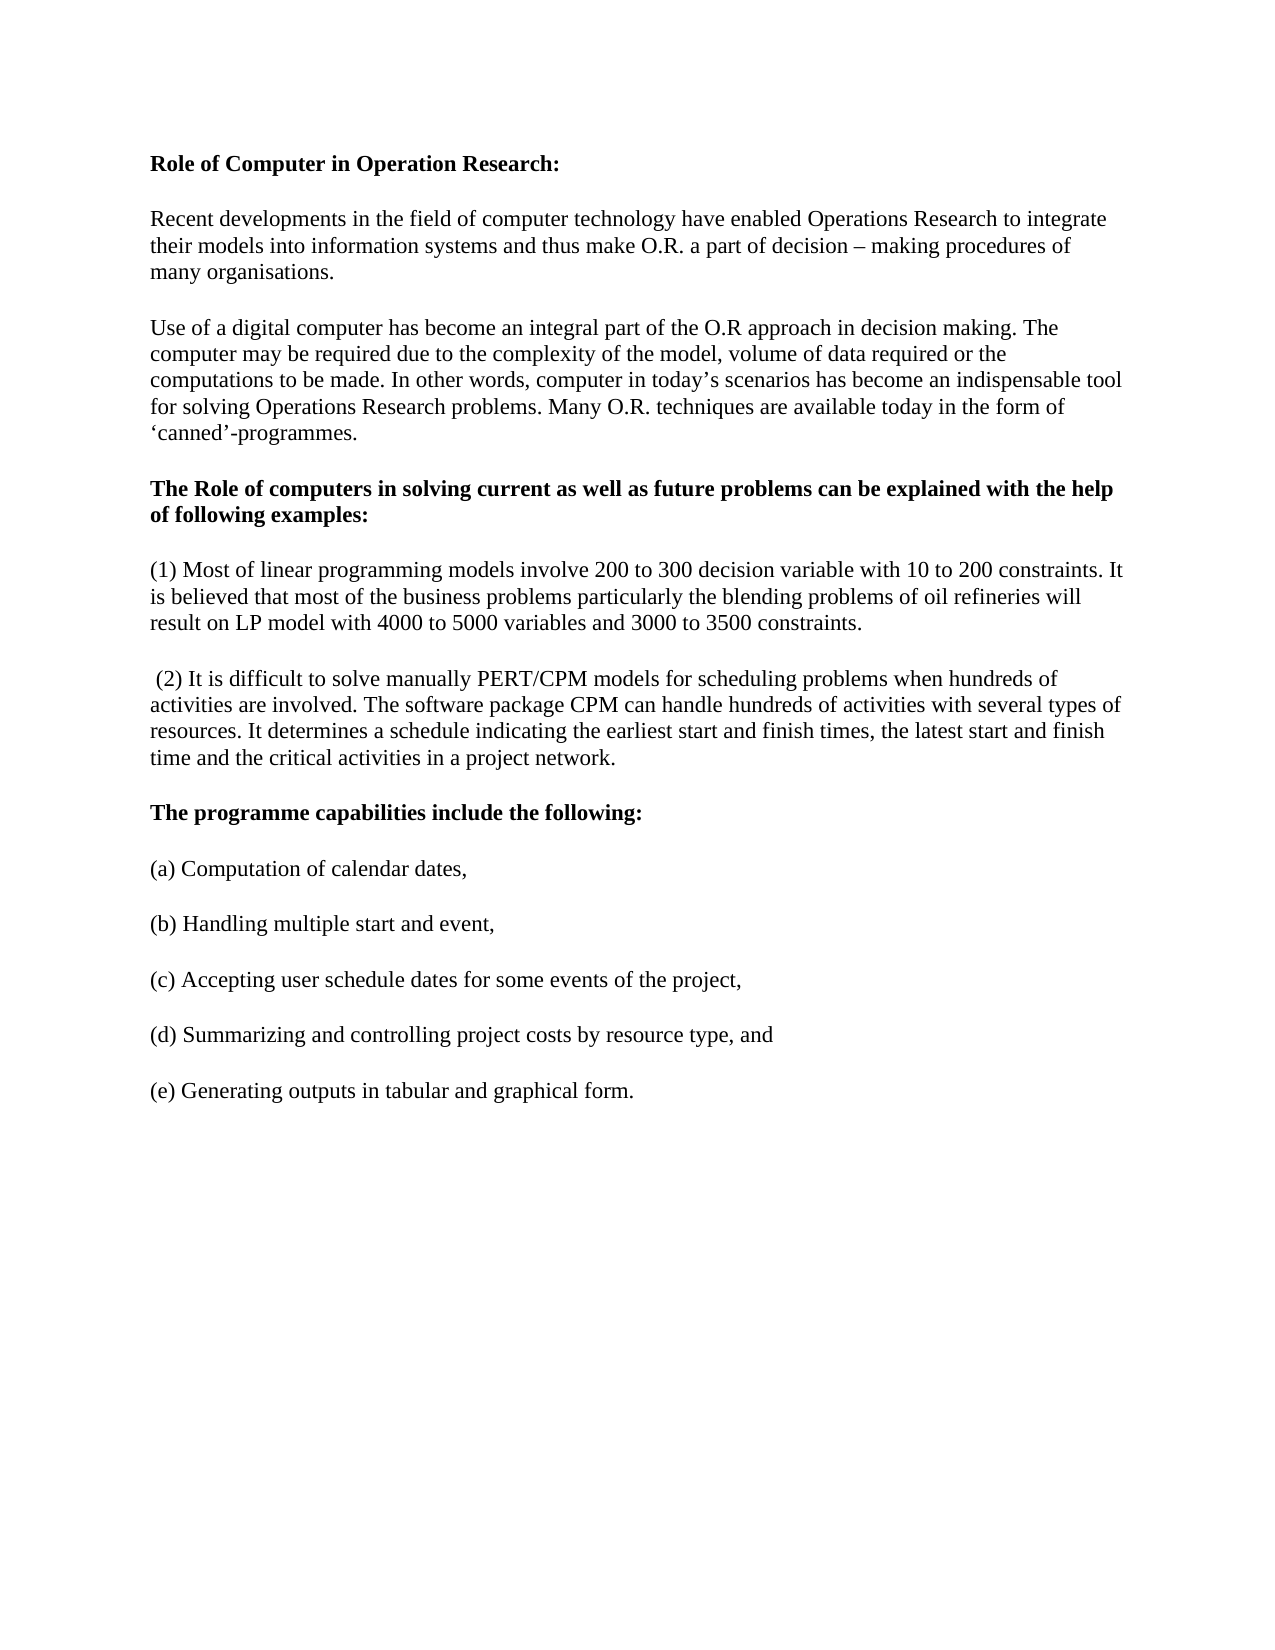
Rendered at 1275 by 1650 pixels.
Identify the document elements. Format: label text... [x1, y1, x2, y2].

text (e) Generating outputs in tabular and graphical form. [150, 1077, 1125, 1103]
text (d) Summarizing and controlling project costs by resource type, and [150, 1021, 1125, 1048]
text (a) Computation of calendar dates, [150, 855, 1125, 881]
text (2) It is difficult to solve manually PERT/CPM models for scheduling problems when hundreds of activities are involved. The software package CPM can handle hundreds of activities with several types of resources. It determines a schedule indicating the earliest start and finish times, the latest start and finish time and the critical activities in a project network. [150, 665, 1125, 770]
text Role of Computer in Operation Research: [150, 150, 1125, 176]
text Recent developments in the field of computer technology have enabled Operations Research to integrate their models into information systems and thus make O.R. a part of decision – making procedures of many organisations. [150, 206, 1125, 284]
text The Role of computers in solving current as well as future problems can be explained with the help of following examples: [150, 475, 1125, 527]
text (c) Accepting user schedule dates for some events of the project, [150, 966, 1125, 992]
text (b) Handling multiple start and event, [150, 910, 1125, 937]
text (1) Most of linear programming models involve 200 to 300 decision variable with 10 to 200 constraints. It is believed that most of the business problems particularly the blending problems of oil refineries will result on LP model with 4000 to 5000 variables and 3000 to 3500 constraints. [150, 557, 1125, 636]
text Use of a digital computer has become an integral part of the O.R approach in decision making. The computer may be required due to the complexity of the model, volume of data required or the computations to be made. In other words, computer in today’s scenarios has become an indispensable tool for solving Operations Research problems. Many O.R. techniques are available today in the form of ‘canned’-programmes. [150, 314, 1125, 446]
text The programme capabilities include the following: [150, 799, 1125, 826]
